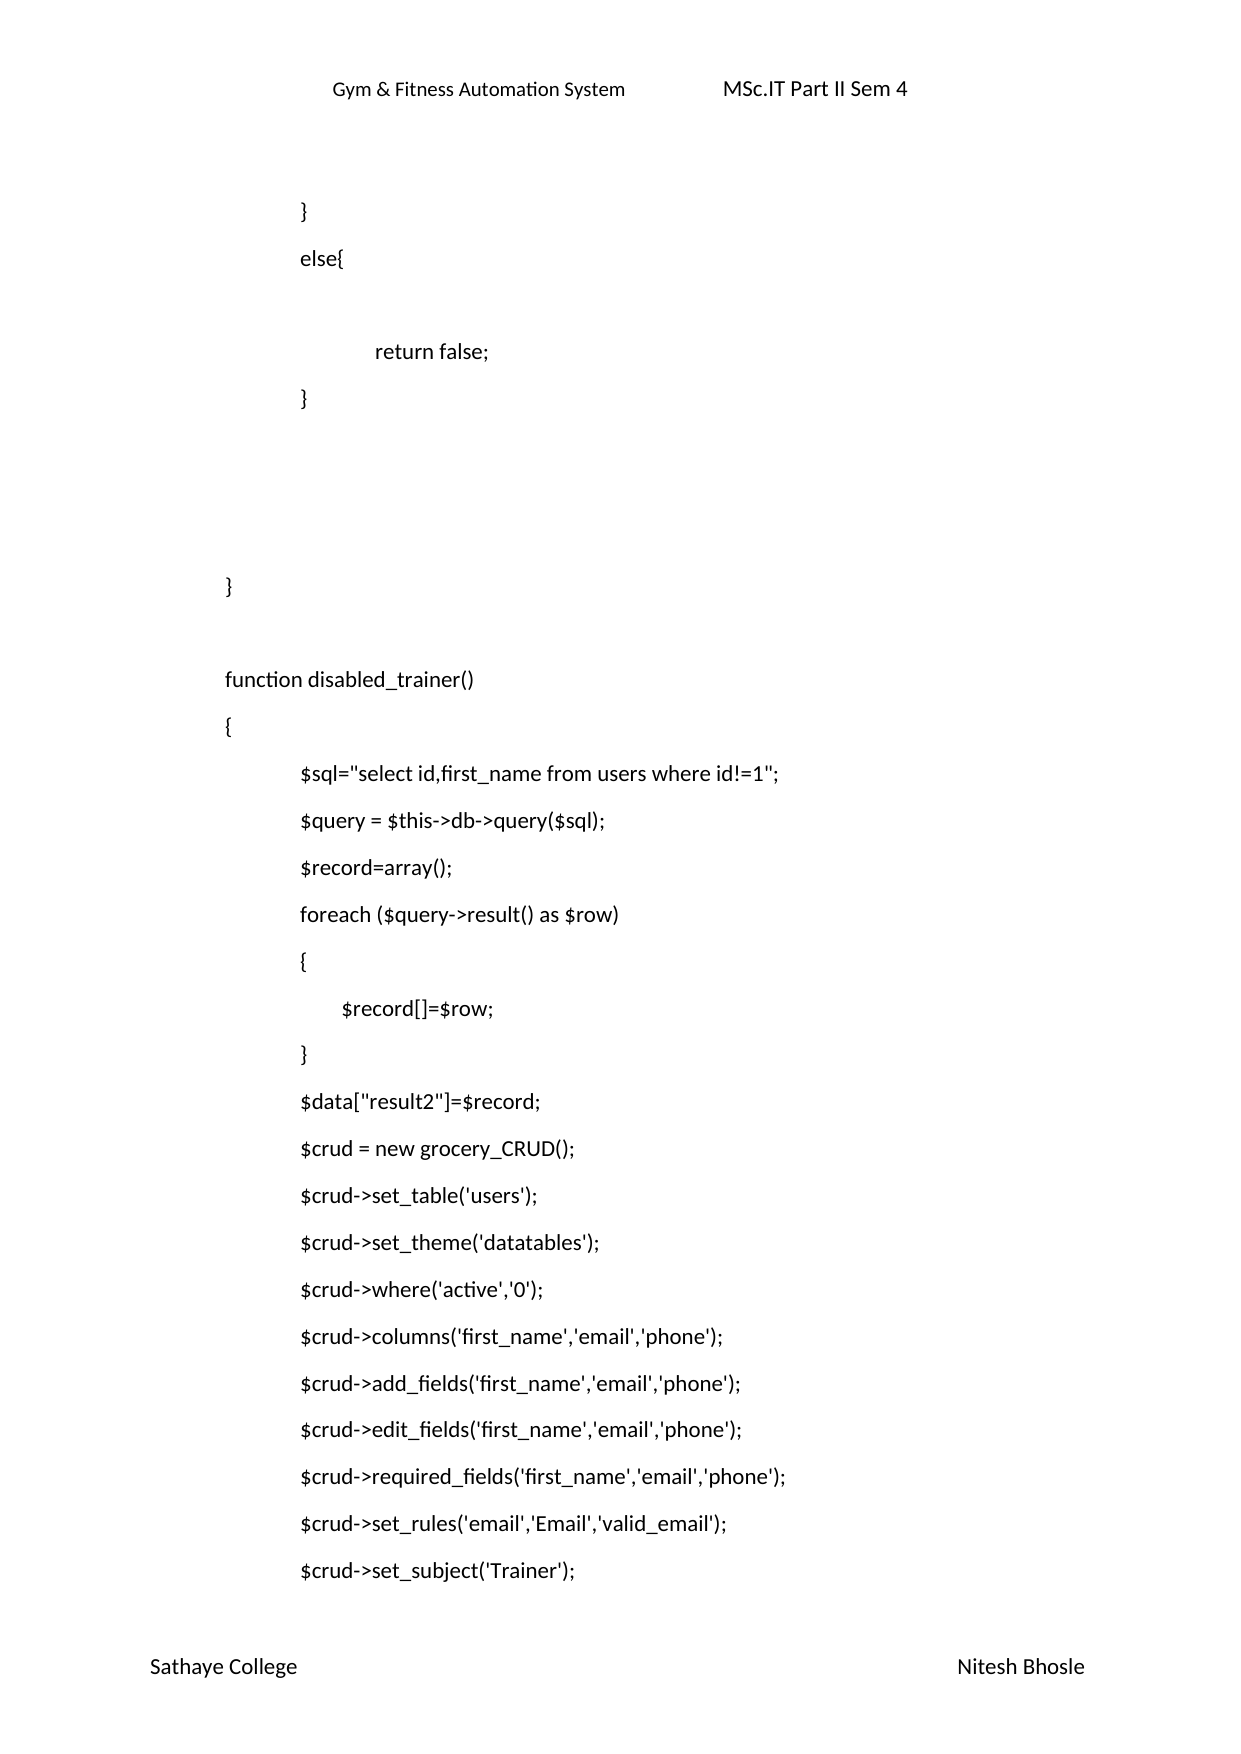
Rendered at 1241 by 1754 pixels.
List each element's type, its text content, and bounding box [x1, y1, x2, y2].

text $crud = new grocery_CRUD(); [150, 1134, 1090, 1162]
text $record=array(); [150, 853, 1090, 881]
text $crud->set_rules('email','Email','valid_email'); [150, 1509, 1090, 1537]
text $data["result2"]=$record; [150, 1087, 1090, 1116]
text $crud->set_subject('Trainer'); [150, 1556, 1090, 1584]
text $crud->where('active','0'); [150, 1275, 1090, 1303]
text } [150, 1041, 1090, 1069]
text $crud->set_theme('datatables'); [150, 1228, 1090, 1256]
text } [150, 572, 1090, 600]
text $query = $this->db->query($sql); [150, 806, 1090, 834]
text $record[]=$row; [150, 994, 1090, 1022]
text $sql="select id,first_name from users where id!=1"; [150, 759, 1090, 787]
text return false; [150, 337, 1090, 366]
text foreach ($query->result() as $row) [150, 900, 1090, 928]
text { [150, 712, 1090, 741]
text } [150, 197, 1090, 225]
text { [150, 947, 1090, 975]
text $crud->required_fields('first_name','email','phone'); [150, 1462, 1090, 1491]
text else{ [150, 244, 1090, 272]
text function disabled_trainer() [150, 666, 1090, 694]
text $crud->add_fields('first_name','email','phone'); [150, 1369, 1090, 1397]
text $crud->set_table('users'); [150, 1181, 1090, 1209]
text $crud->edit_fields('first_name','email','phone'); [150, 1416, 1090, 1444]
text } [150, 384, 1090, 412]
text $crud->columns('first_name','email','phone'); [150, 1322, 1090, 1350]
